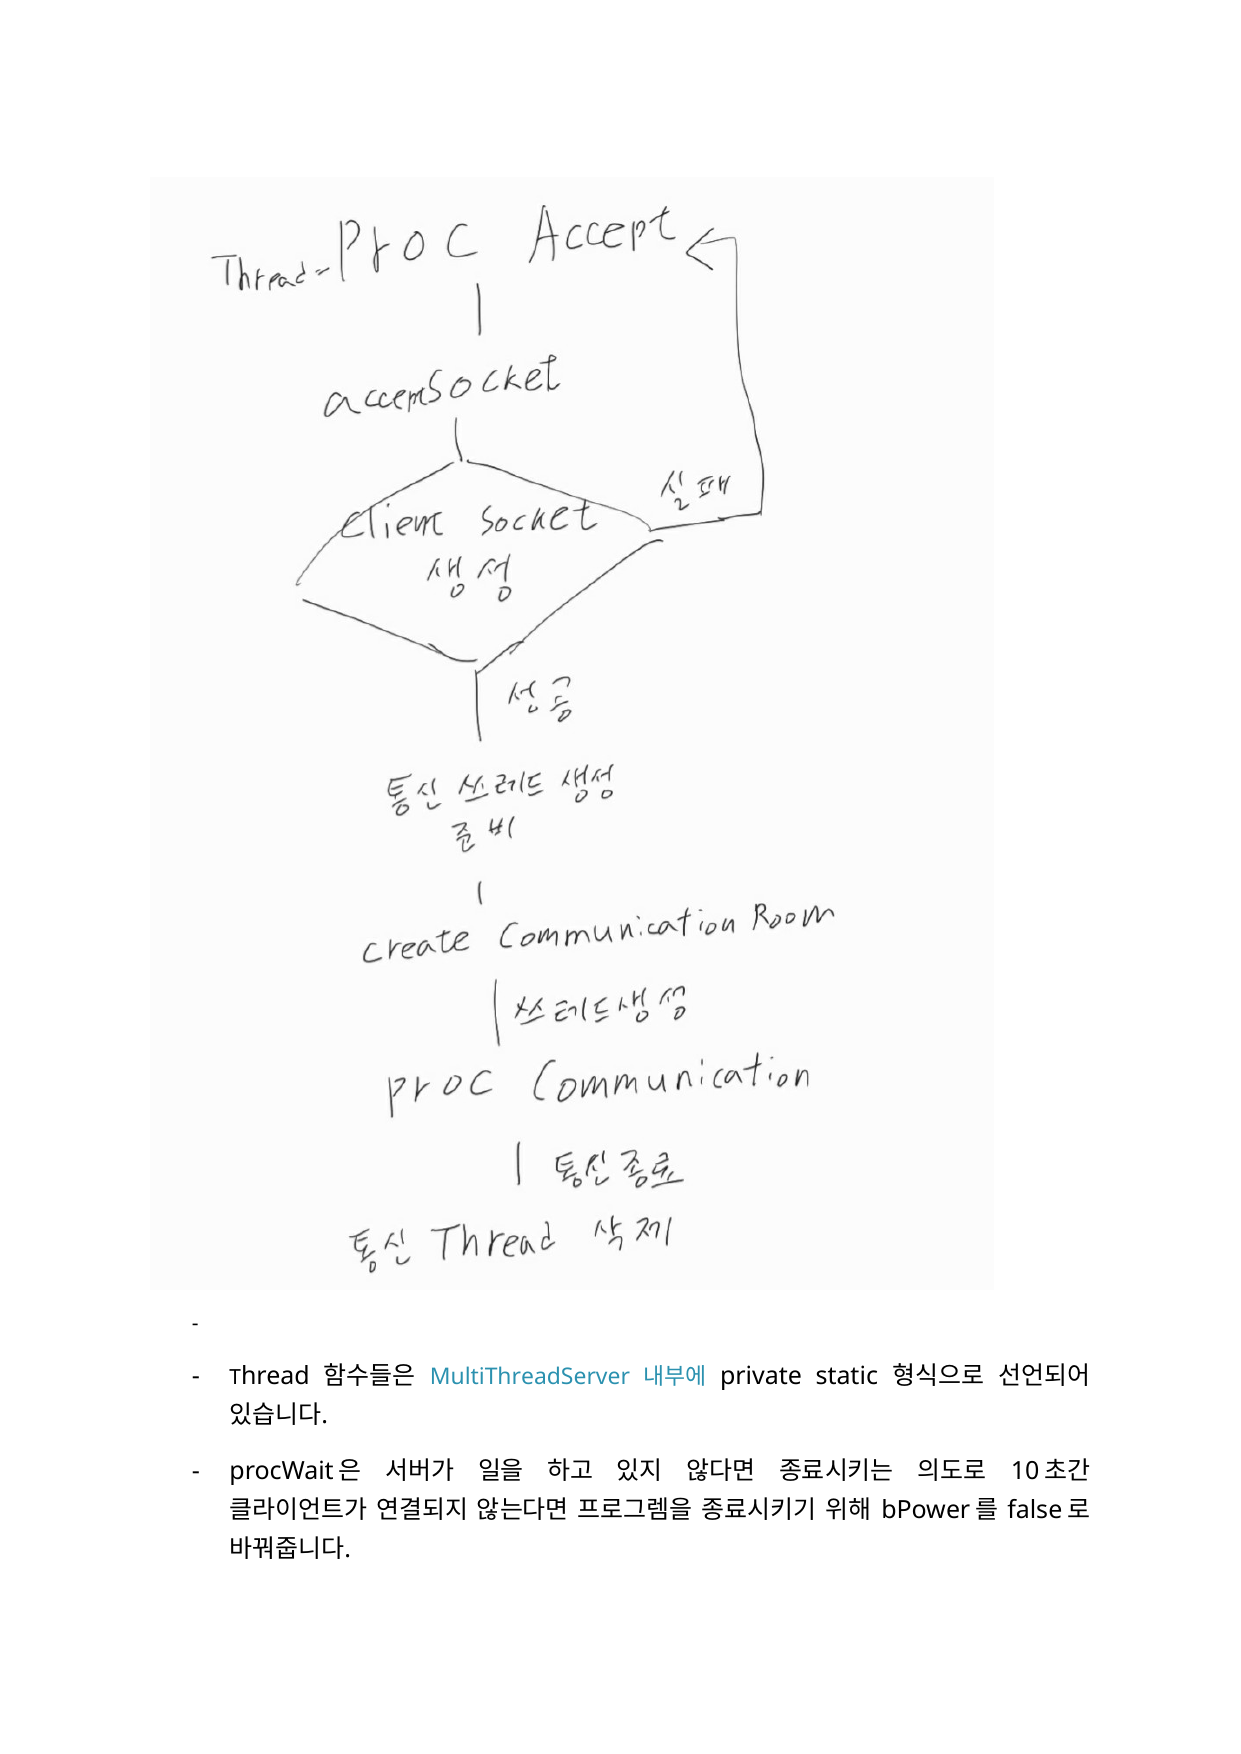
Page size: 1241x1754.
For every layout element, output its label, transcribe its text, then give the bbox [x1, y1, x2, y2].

picture [150, 177, 994, 1290]
list procWait은 서버가 일을 하고 있지 않다면 종료시키는 의도로 10초간 클라이언트가 연결되지 않는다면 프로그렘을 종료시키기 위해 bPower를 false로 바꿔줍니다. [192, 1451, 1090, 1565]
list Thread 함수들은 MultiThreadServer 내부에 private static 형식으로 선언되어 있습니다. [192, 1356, 1090, 1431]
